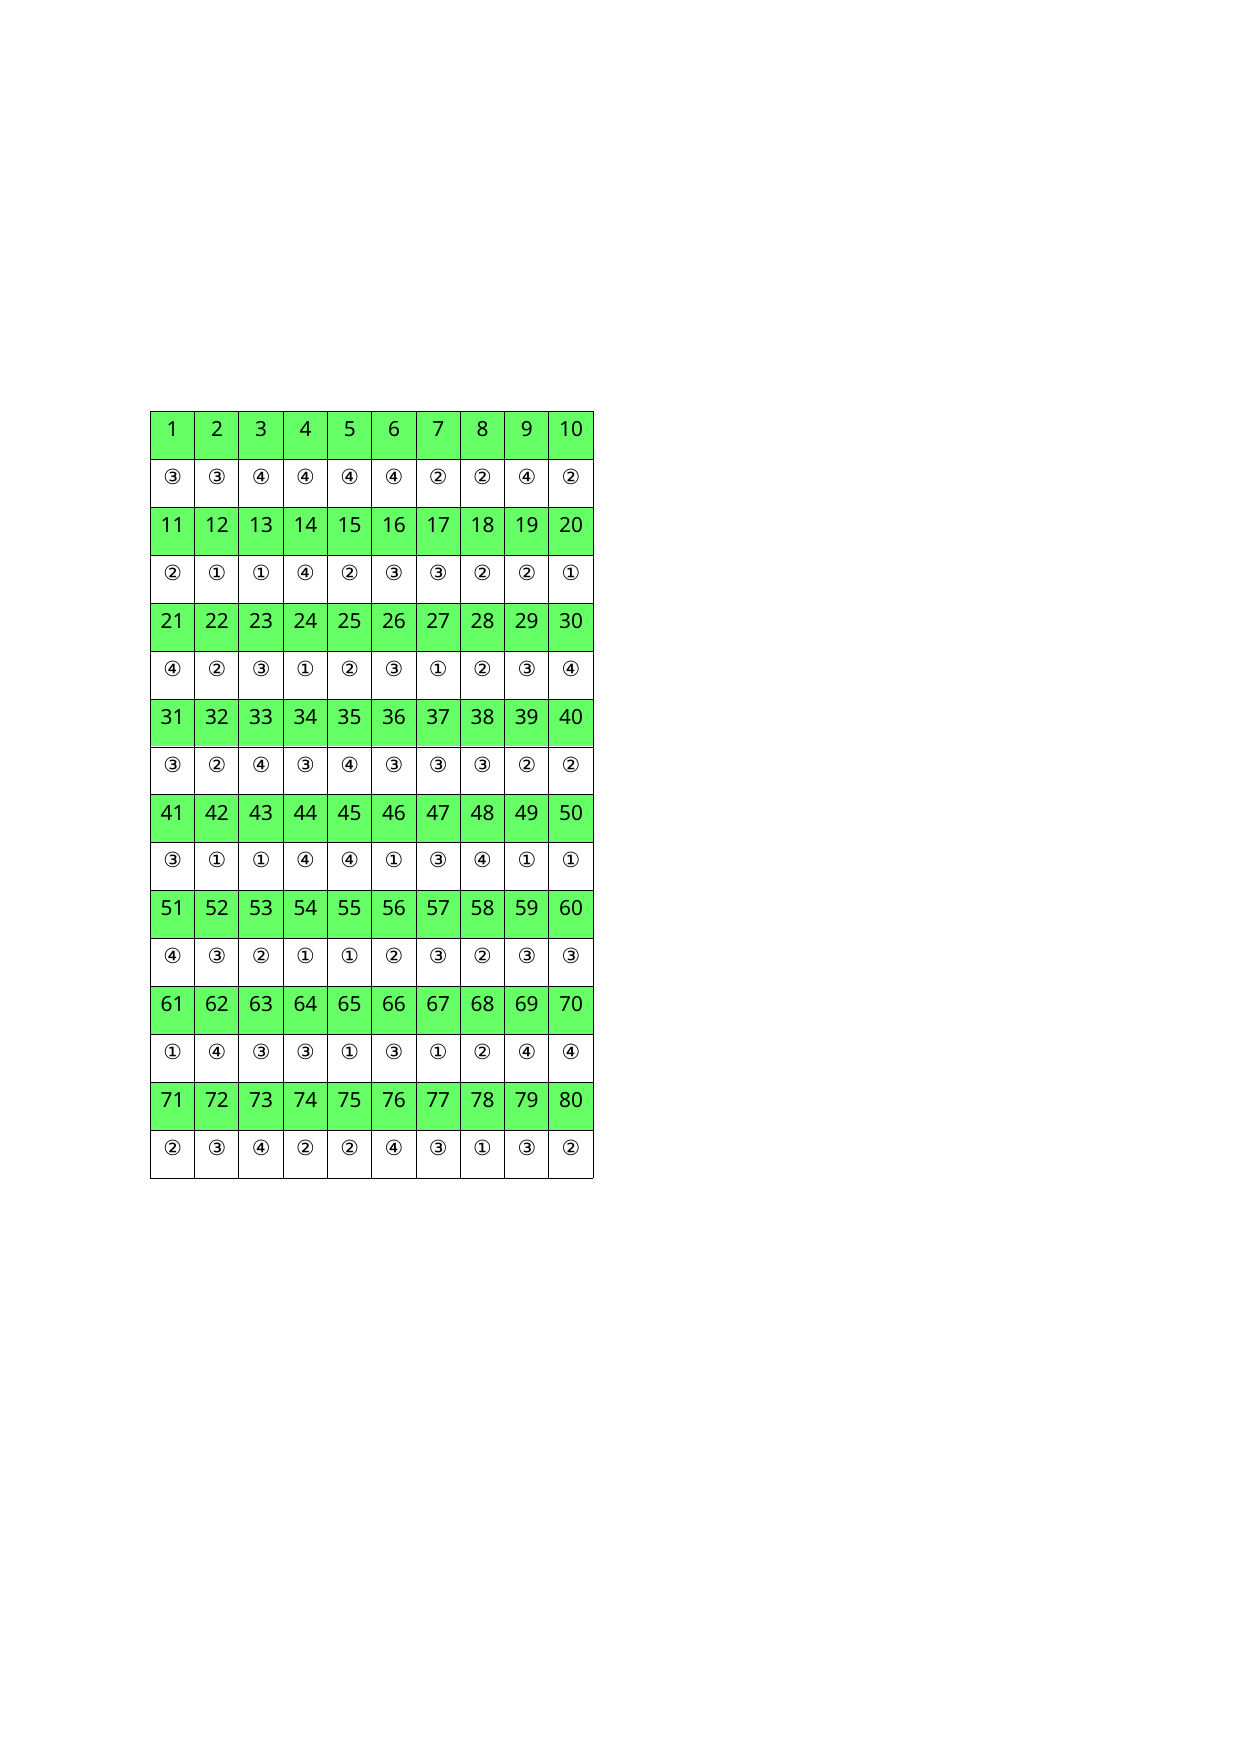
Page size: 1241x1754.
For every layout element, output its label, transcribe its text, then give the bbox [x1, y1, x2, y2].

table_cell 19 [505, 508, 548, 555]
table_cell ③ [372, 556, 416, 603]
table_cell ③ [417, 748, 460, 794]
table_cell ③ [505, 1131, 548, 1178]
table_cell ③ [372, 1035, 416, 1082]
table_cell ① [461, 1131, 504, 1178]
table_cell 70 [549, 987, 593, 1034]
table_cell 65 [328, 987, 371, 1034]
table_cell 13 [239, 508, 283, 555]
table_cell 24 [284, 604, 327, 651]
table_header 7 [417, 412, 460, 459]
table_cell 42 [195, 795, 238, 842]
table_cell 74 [284, 1083, 327, 1130]
table_cell 77 [417, 1083, 460, 1130]
table_cell ② [372, 939, 416, 986]
table_cell 63 [239, 987, 283, 1034]
table_cell ④ [151, 939, 194, 986]
table_cell ② [549, 1131, 593, 1178]
table_header 2 [195, 412, 238, 459]
table_cell ④ [372, 460, 416, 507]
table_cell 76 [372, 1083, 416, 1130]
table_cell 47 [417, 795, 460, 842]
table_cell ① [239, 843, 283, 890]
table_cell ④ [461, 843, 504, 890]
table_cell 68 [461, 987, 504, 1034]
table_cell 44 [284, 795, 327, 842]
table_cell 21 [151, 604, 194, 651]
table_cell 18 [461, 508, 504, 555]
table_cell ④ [549, 652, 593, 698]
table_cell 61 [151, 987, 194, 1034]
table_cell ③ [505, 652, 548, 698]
table_header 3 [239, 412, 283, 459]
table_cell ③ [461, 748, 504, 794]
table_cell 35 [328, 700, 371, 746]
table_cell ④ [372, 1131, 416, 1178]
table_header 9 [505, 412, 548, 459]
table_cell ② [461, 939, 504, 986]
table_cell ② [549, 748, 593, 794]
table_cell 28 [461, 604, 504, 651]
table_header 10 [549, 412, 593, 459]
table_cell ① [417, 1035, 460, 1082]
table_cell 51 [151, 891, 194, 938]
table_cell 78 [461, 1083, 504, 1130]
table_cell 57 [417, 891, 460, 938]
table_cell ① [328, 1035, 371, 1082]
table_cell ④ [195, 1035, 238, 1082]
table_cell 31 [151, 700, 194, 746]
table_cell ③ [151, 460, 194, 507]
table_cell ③ [505, 939, 548, 986]
table_cell ③ [195, 939, 238, 986]
table_cell 73 [239, 1083, 283, 1130]
table_cell ② [461, 652, 504, 698]
table_cell 15 [328, 508, 371, 555]
table_cell 33 [239, 700, 283, 746]
table_cell 66 [372, 987, 416, 1034]
table_cell 27 [417, 604, 460, 651]
table_cell ③ [239, 652, 283, 698]
table_cell 40 [549, 700, 593, 746]
table_cell ① [505, 843, 548, 890]
table_cell ② [417, 460, 460, 507]
table_cell 16 [372, 508, 416, 555]
table_cell ④ [328, 843, 371, 890]
table_cell ② [328, 652, 371, 698]
table_cell ② [505, 748, 548, 794]
table_cell ① [284, 939, 327, 986]
table_cell 29 [505, 604, 548, 651]
table_cell ③ [549, 939, 593, 986]
table_cell ③ [284, 1035, 327, 1082]
table_cell ① [239, 556, 283, 603]
table_cell ③ [151, 748, 194, 794]
table_cell ③ [195, 1131, 238, 1178]
table_cell ② [549, 460, 593, 507]
table_cell ① [151, 1035, 194, 1082]
table_cell ④ [284, 843, 327, 890]
table_cell 23 [239, 604, 283, 651]
table_cell 50 [549, 795, 593, 842]
table_cell ③ [372, 652, 416, 698]
table_cell 38 [461, 700, 504, 746]
table_cell 37 [417, 700, 460, 746]
table_cell ④ [239, 460, 283, 507]
table_cell ① [195, 556, 238, 603]
table_cell ② [505, 556, 548, 603]
table_cell 26 [372, 604, 416, 651]
table_cell ② [284, 1131, 327, 1178]
table_header 1 [151, 412, 194, 459]
table_cell ② [461, 1035, 504, 1082]
table_cell 41 [151, 795, 194, 842]
table_header 8 [461, 412, 504, 459]
table_cell 22 [195, 604, 238, 651]
table_cell 64 [284, 987, 327, 1034]
table_cell ④ [549, 1035, 593, 1082]
table_cell 55 [328, 891, 371, 938]
table_cell ② [461, 556, 504, 603]
table_header 6 [372, 412, 416, 459]
table_cell ① [549, 843, 593, 890]
table_cell 17 [417, 508, 460, 555]
table_cell ① [328, 939, 371, 986]
table_cell ④ [328, 748, 371, 794]
table_cell ① [549, 556, 593, 603]
table_cell ④ [239, 748, 283, 794]
table_cell 46 [372, 795, 416, 842]
table_cell ④ [284, 460, 327, 507]
table_cell ② [151, 556, 194, 603]
table_cell 52 [195, 891, 238, 938]
table_cell 14 [284, 508, 327, 555]
table_cell ③ [417, 556, 460, 603]
table_cell 71 [151, 1083, 194, 1130]
table_cell 75 [328, 1083, 371, 1130]
table_cell ④ [151, 652, 194, 698]
table_cell ③ [151, 843, 194, 890]
table_cell 67 [417, 987, 460, 1034]
table_cell ① [372, 843, 416, 890]
table_cell 69 [505, 987, 548, 1034]
table_cell ① [417, 652, 460, 698]
table_cell 72 [195, 1083, 238, 1130]
table_cell 20 [549, 508, 593, 555]
table_cell 49 [505, 795, 548, 842]
table_cell ④ [328, 460, 371, 507]
table_cell 43 [239, 795, 283, 842]
table_cell 60 [549, 891, 593, 938]
table_cell ④ [239, 1131, 283, 1178]
table_cell 25 [328, 604, 371, 651]
table_cell 11 [151, 508, 194, 555]
table_cell ④ [284, 556, 327, 603]
table_cell ③ [239, 1035, 283, 1082]
table_cell ③ [417, 843, 460, 890]
table_cell 58 [461, 891, 504, 938]
table_cell ③ [417, 939, 460, 986]
table_cell ③ [417, 1131, 460, 1178]
table_cell ① [284, 652, 327, 698]
table_header 5 [328, 412, 371, 459]
table_cell 32 [195, 700, 238, 746]
table_cell 62 [195, 987, 238, 1034]
table_cell ③ [284, 748, 327, 794]
table_cell ① [195, 843, 238, 890]
table_cell 34 [284, 700, 327, 746]
table_cell ② [239, 939, 283, 986]
table_cell ③ [195, 460, 238, 507]
table_cell 48 [461, 795, 504, 842]
table_cell 39 [505, 700, 548, 746]
table_cell ② [461, 460, 504, 507]
table_cell 56 [372, 891, 416, 938]
table_cell ② [195, 748, 238, 794]
table_cell ② [328, 556, 371, 603]
table_cell 59 [505, 891, 548, 938]
table_cell 80 [549, 1083, 593, 1130]
table_cell 53 [239, 891, 283, 938]
table_cell 12 [195, 508, 238, 555]
table_cell 54 [284, 891, 327, 938]
table_cell 45 [328, 795, 371, 842]
table_cell ② [328, 1131, 371, 1178]
table_cell 79 [505, 1083, 548, 1130]
table_cell 36 [372, 700, 416, 746]
table_cell ② [195, 652, 238, 698]
table_cell 30 [549, 604, 593, 651]
table_cell ② [151, 1131, 194, 1178]
table_cell ④ [505, 1035, 548, 1082]
table_cell ④ [505, 460, 548, 507]
table_header 4 [284, 412, 327, 459]
table_cell ③ [372, 748, 416, 794]
